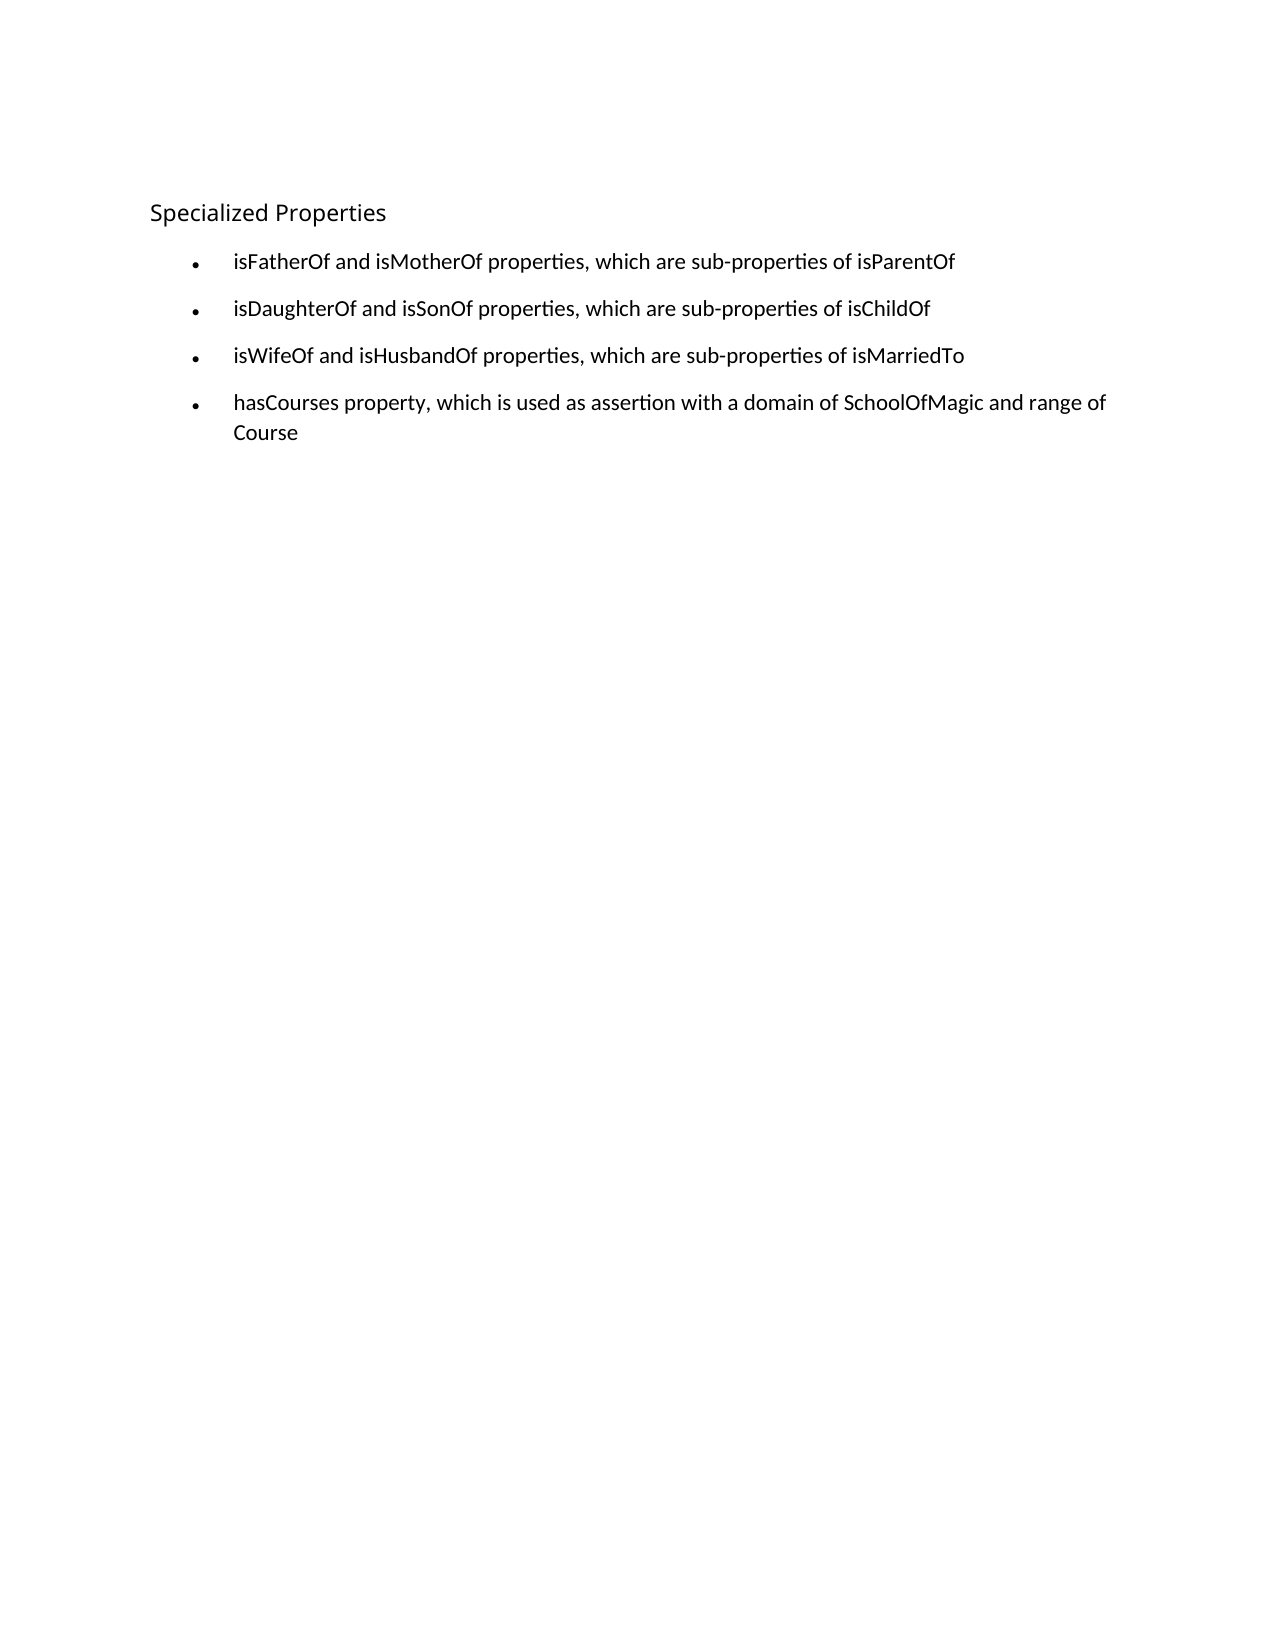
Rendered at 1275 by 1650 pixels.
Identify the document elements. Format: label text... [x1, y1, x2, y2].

list isDaughterOf and isSonOf properties, which are sub-properties of isChildOf [192, 294, 1125, 322]
list isFatherOf and isMotherOf properties, which are sub-properties of isParentOf [192, 247, 1125, 275]
list isWifeOf and isHusbandOf properties, which are sub-properties of isMarriedTo [192, 341, 1125, 369]
list hasCourses property, which is used as assertion with a domain of SchoolOfMagic and range of Course [192, 388, 1125, 446]
subtitle Specialized Properties [150, 197, 1125, 228]
